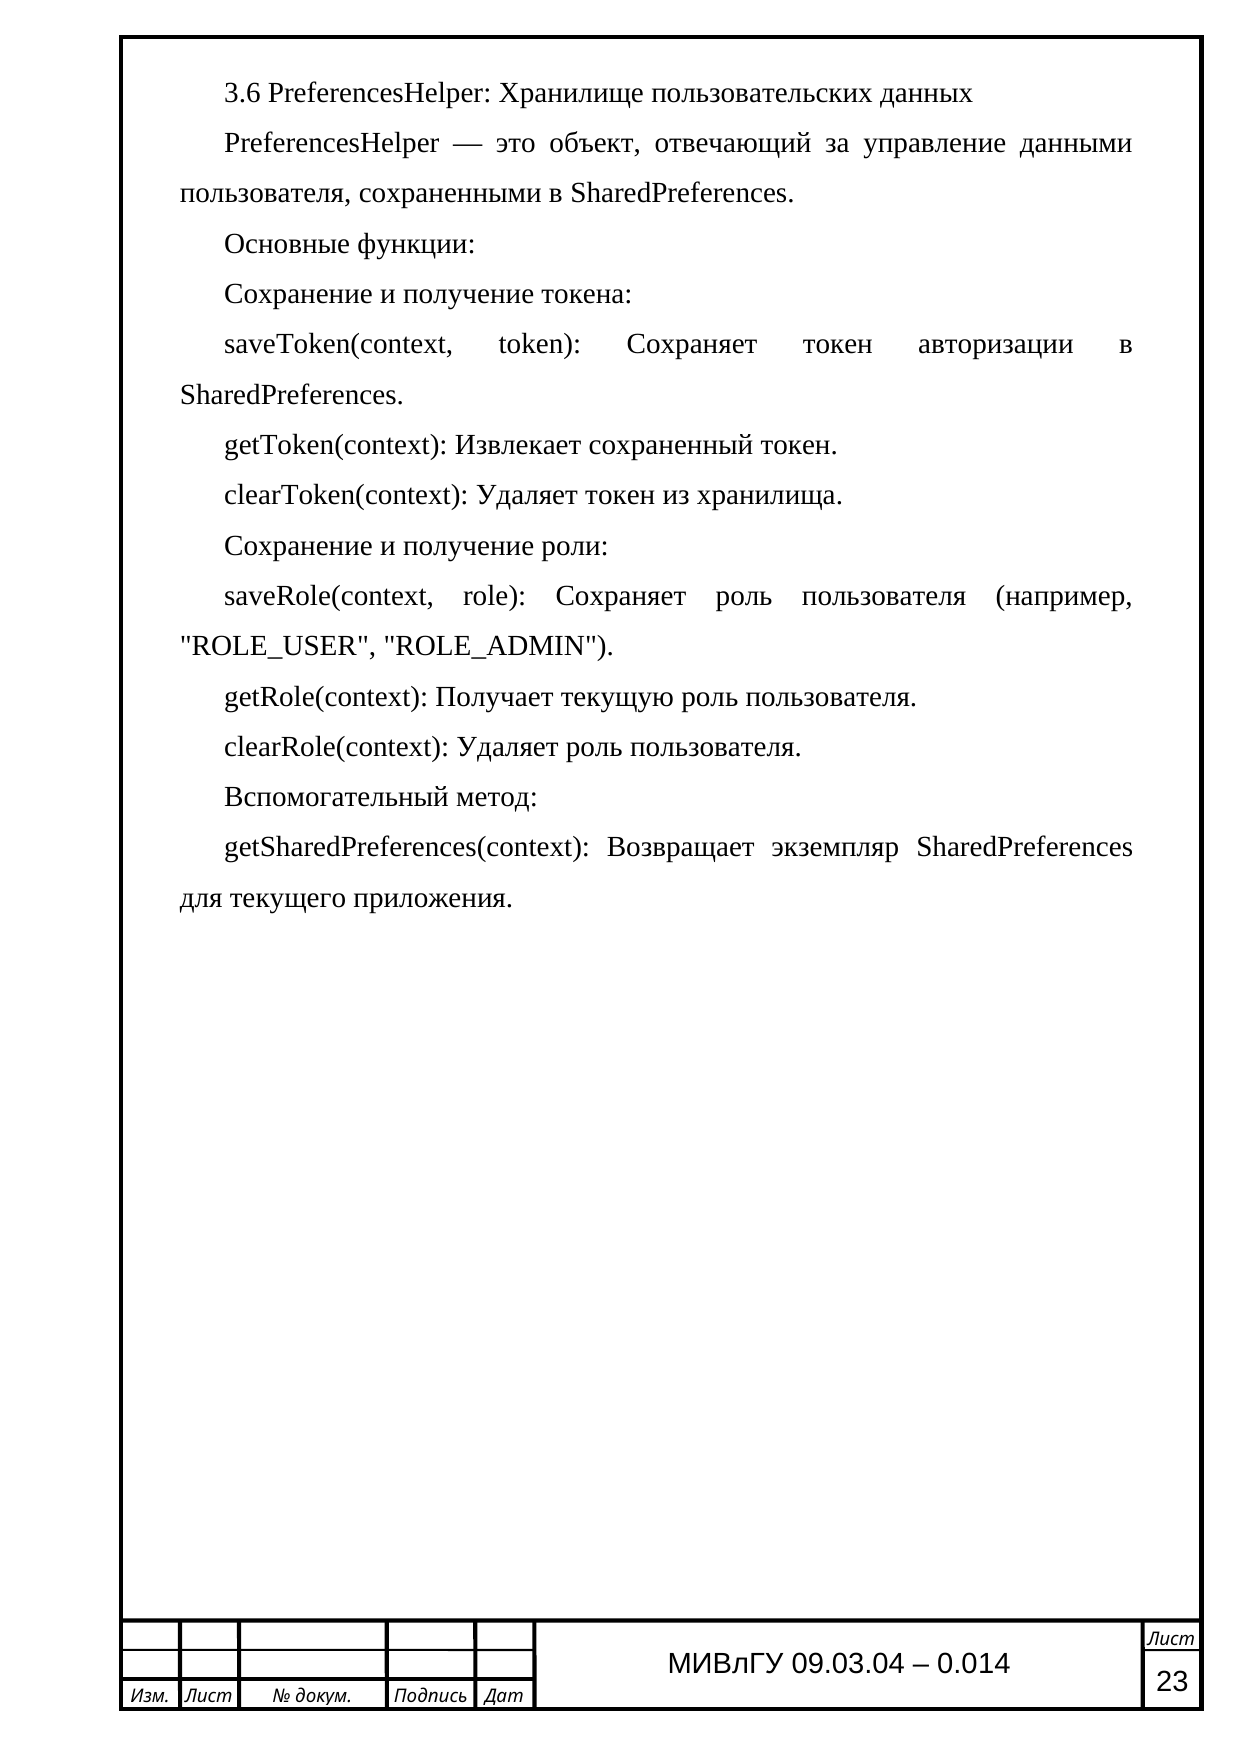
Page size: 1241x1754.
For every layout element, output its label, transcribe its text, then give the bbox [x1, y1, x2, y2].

text saveToken(context, token): Сохраняет токен авторизации в SharedPreferences. [179, 326, 1133, 410]
text Сохранение и получение роли: [179, 528, 1133, 561]
text Вспомогательный метод: [179, 779, 1133, 813]
text saveRole(context, role): Сохраняет роль пользователя (например, "ROLE_USER", "ROLE_ADMIN"). [179, 578, 1133, 662]
text getRole(context): Получает текущую роль пользователя. [179, 679, 1133, 712]
text getToken(context): Извлекает сохраненный токен. [179, 427, 1133, 461]
text clearToken(context): Удаляет токен из хранилища. [179, 477, 1133, 511]
text Сохранение и получение токена: [179, 276, 1133, 310]
text 3.6 PreferencesHelper: Хранилище пользовательских данных [179, 75, 1133, 108]
text Основные функции: [179, 226, 1133, 259]
text getSharedPreferences(context): Возвращает экземпляр SharedPreferences для текущего приложения. [179, 829, 1133, 913]
text clearRole(context): Удаляет роль пользователя. [179, 729, 1133, 762]
text PreferencesHelper — это объект, отвечающий за управление данными пользователя, сохраненными в SharedPreferences. [179, 125, 1133, 209]
